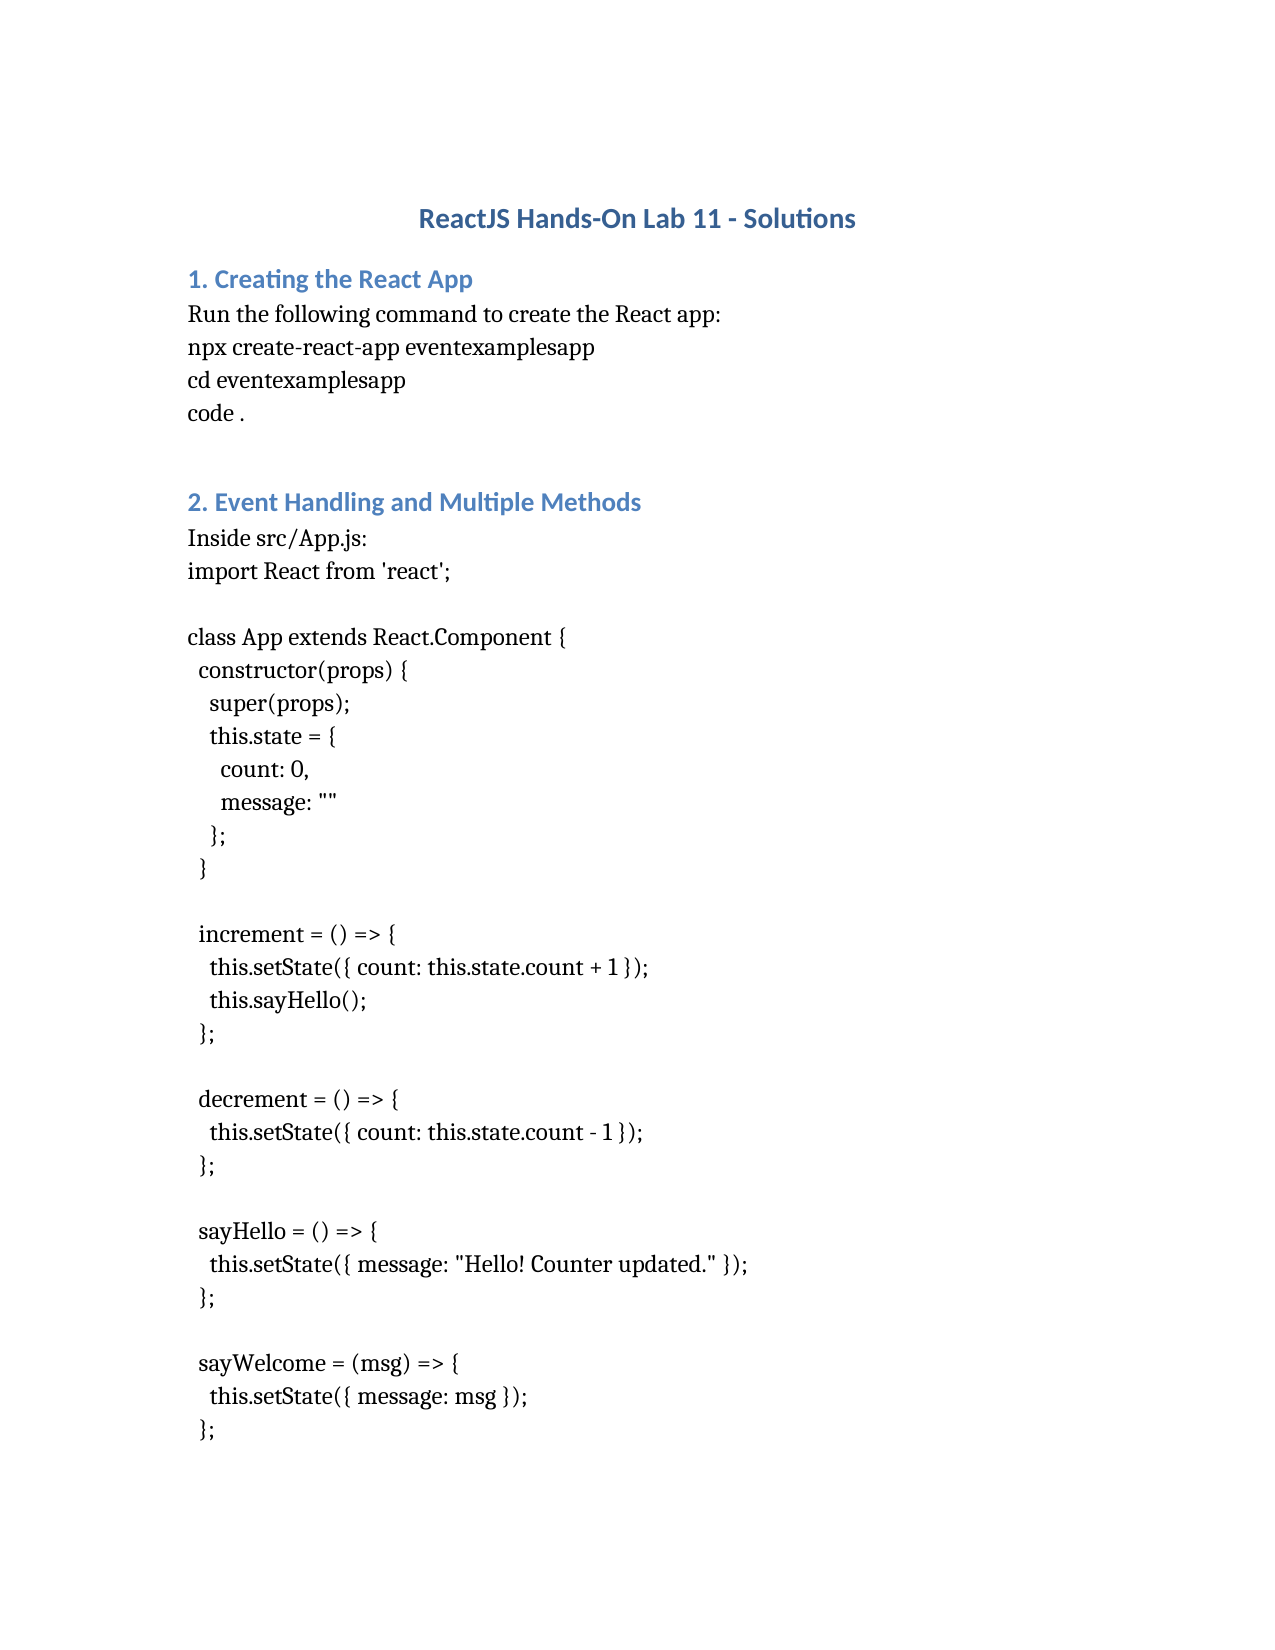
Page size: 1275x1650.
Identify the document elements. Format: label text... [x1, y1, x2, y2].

subtitle 1. Creating the React App [187, 262, 1087, 295]
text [187, 523, 1087, 1477]
text Run the following command to create the React app: npx create-react-app eventexamplesapp cd eventexamplesapp code . [187, 300, 1087, 461]
subtitle ReactJS Hands-On Lab 11 - Solutions [187, 200, 1087, 236]
subtitle 2. Event Handling and Multiple Methods [187, 486, 1087, 519]
